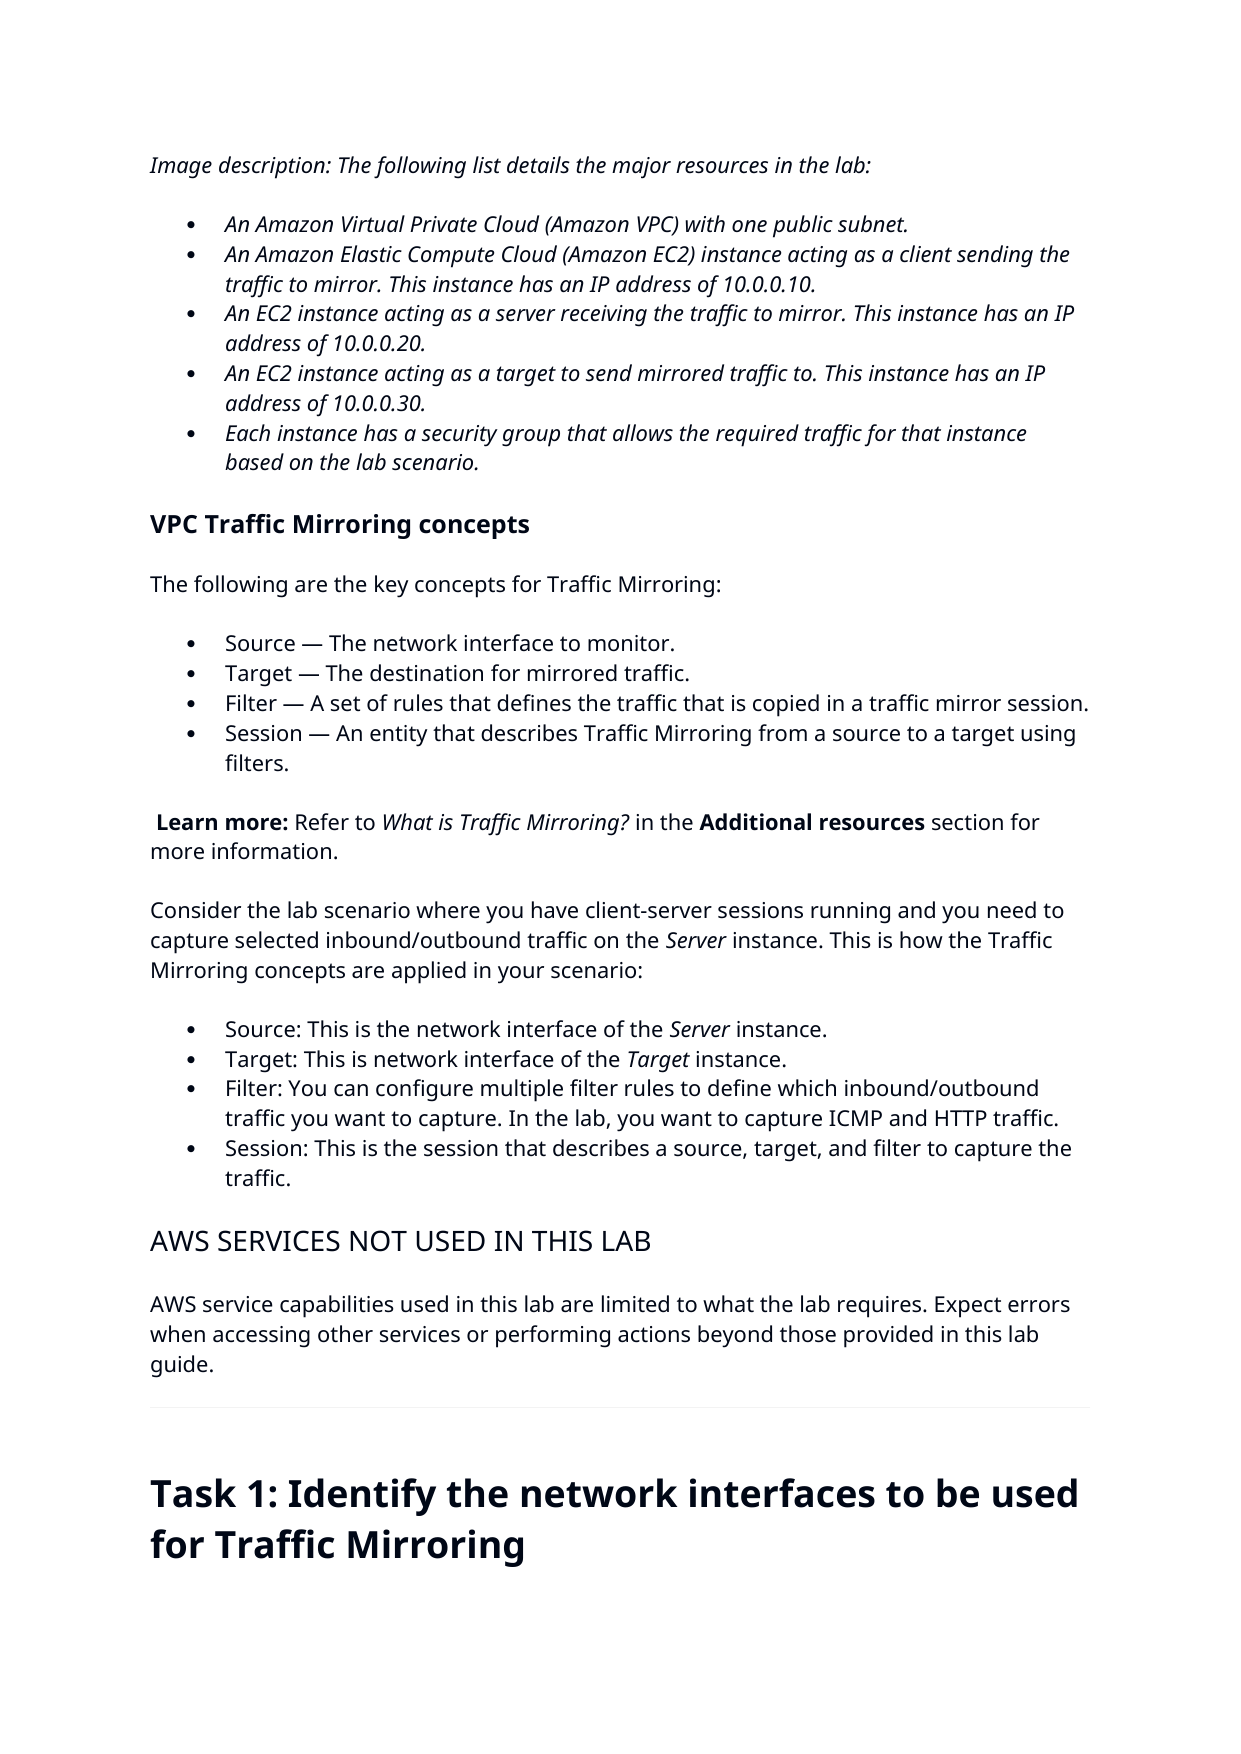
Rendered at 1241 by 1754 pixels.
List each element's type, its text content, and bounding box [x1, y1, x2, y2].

text Learn more: Refer to What is Traffic Mirroring? in the Additional resources section for more information. [150, 807, 1090, 866]
list Filter — A set of rules that defines the traffic that is copied in a traffic mirror session. [187, 688, 1090, 718]
text Image description: The following list details the major resources in the lab: [150, 150, 1090, 180]
text Consider the lab scenario where you have client-server sessions running and you need to capture selected inbound/outbound traffic on the Server instance. This is how the Traffic Mirroring concepts are applied in your scenario: [150, 895, 1090, 985]
list An EC2 instance acting as a server receiving the traffic to mirror. This instance has an IP address of 10.0.0.20. [187, 298, 1090, 358]
list An Amazon Virtual Private Cloud (Amazon VPC) with one public subnet. [187, 209, 1090, 239]
text AWS service capabilities used in this lab are limited to what the lab requires. Expect errors when accessing other services or performing actions beyond those provided in this lab guide. [150, 1289, 1090, 1379]
list Session — An entity that describes Traffic Mirroring from a source to a target using filters. [187, 718, 1090, 777]
text The following are the key concepts for Traffic Mirroring: [150, 569, 1090, 599]
list Target — The destination for mirrored traffic. [187, 658, 1090, 688]
text AWS SERVICES NOT USED IN THIS LAB [150, 1222, 1090, 1260]
list Filter: You can configure multiple filter rules to define which inbound/outbound traffic you want to capture. In the lab, you want to capture ICMP and HTTP traffic. [187, 1073, 1090, 1133]
list Session: This is the session that describes a source, target, and filter to capture the traffic. [187, 1133, 1090, 1193]
text Task 1: Identify the network interfaces to be used for Traffic Mirroring [150, 1467, 1090, 1569]
list An Amazon Elastic Compute Cloud (Amazon EC2) instance acting as a client sending the traffic to mirror. This instance has an IP address of 10.0.0.10. [187, 239, 1090, 298]
list Source — The network interface to monitor. [187, 628, 1090, 658]
list Each instance has a security group that allows the required traffic for that instance based on the lab scenario. [187, 417, 1090, 477]
list Target: This is network interface of the Target instance. [187, 1044, 1090, 1073]
list Source: This is the network interface of the Server instance. [187, 1014, 1090, 1044]
list An EC2 instance acting as a target to send mirrored traffic to. This instance has an IP address of 10.0.0.30. [187, 358, 1090, 417]
text VPC Traffic Mirroring concepts [150, 506, 1090, 540]
